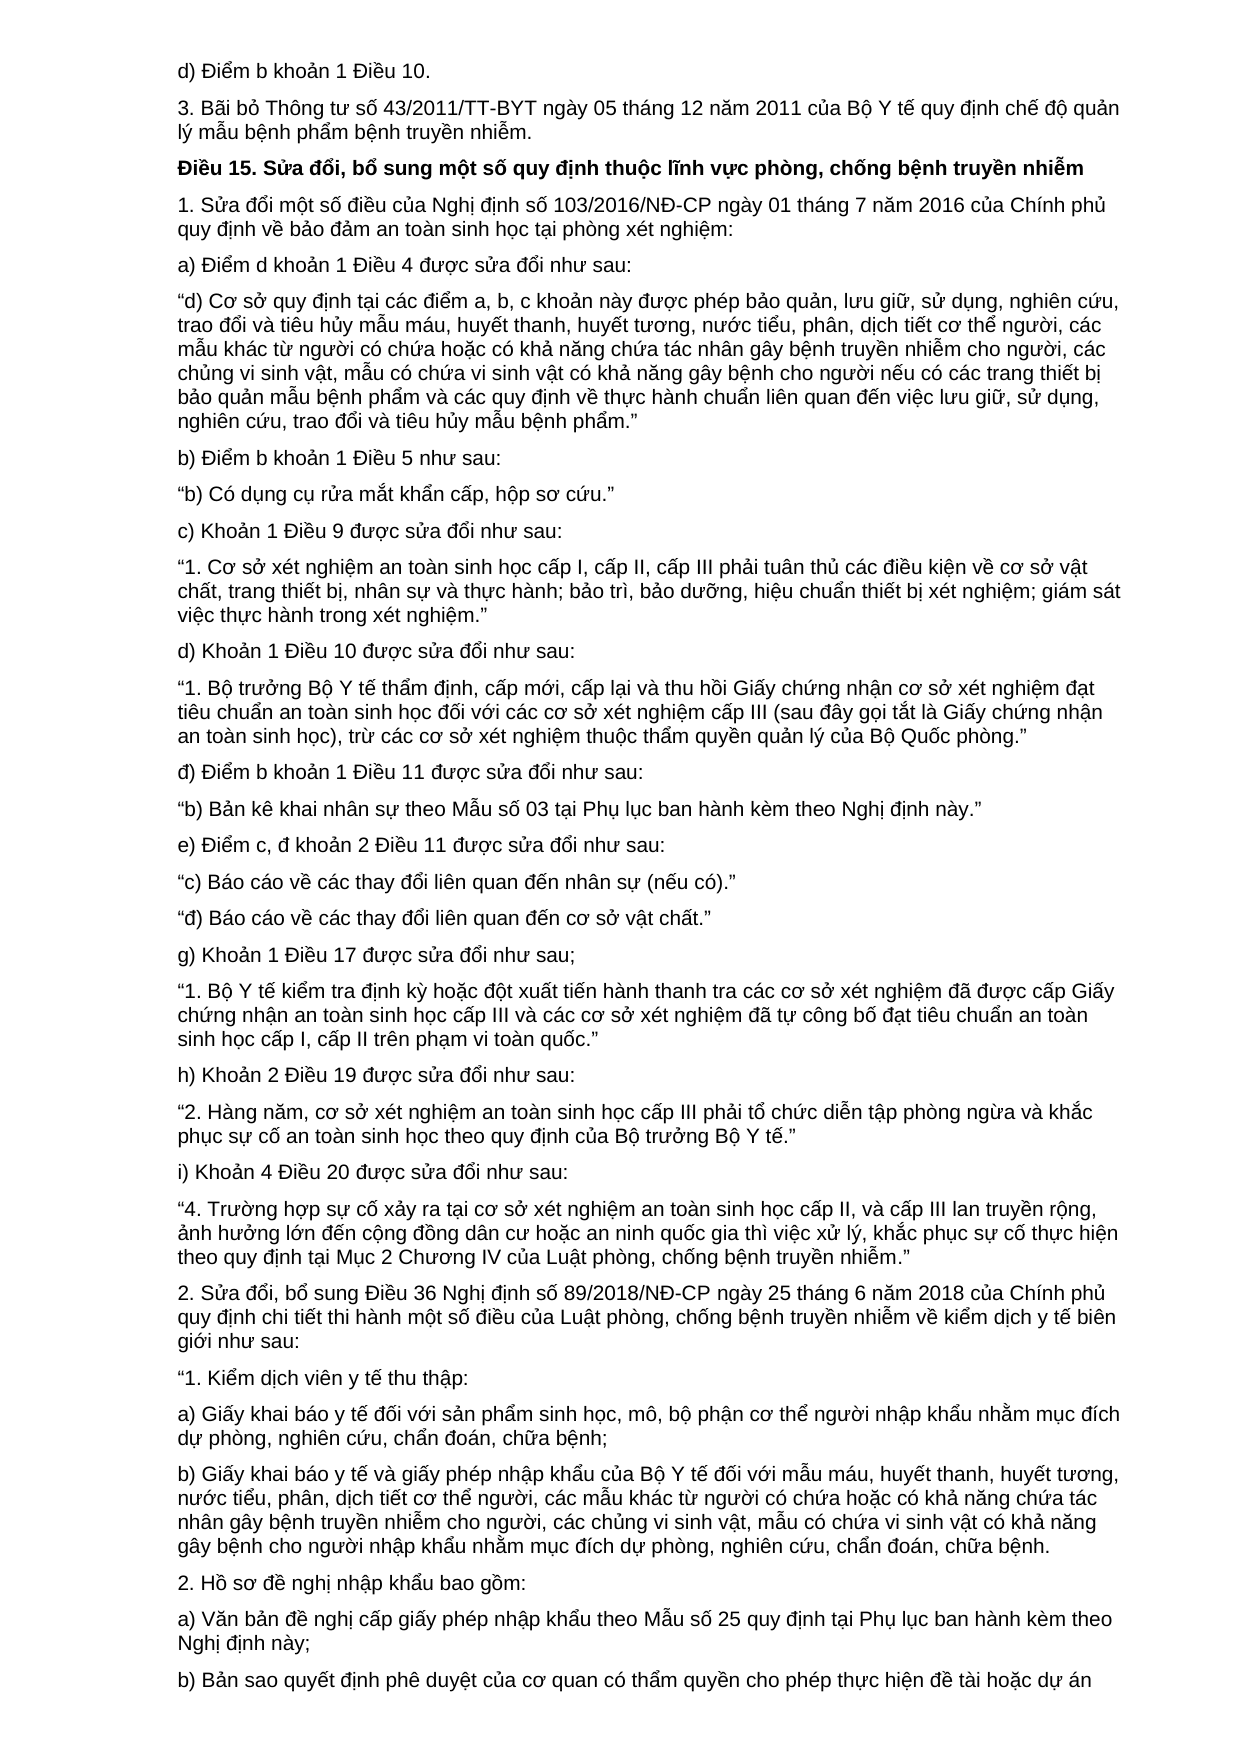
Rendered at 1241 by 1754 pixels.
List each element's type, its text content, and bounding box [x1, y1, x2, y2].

text a) Giấy khai báo y tế đối với sản phẩm sinh học, mô, bộ phận cơ thể người nhập khẩu nhằm mục đích dự phòng, nghiên cứu, chẩn đoán, chữa bệnh; [177, 1402, 1122, 1450]
text d) Khoản 1 Điều 10 được sửa đổi như sau: [177, 639, 1122, 663]
text 1. Sửa đổi một số điều của Nghị định số 103/2016/NĐ-CP ngày 01 tháng 7 năm 2016 của Chính phủ quy định về bảo đảm an toàn sinh học tại phòng xét nghiệm: [177, 192, 1122, 240]
text 3. Bãi bỏ Thông tư số 43/2011/TT-BYT ngày 05 tháng 12 năm 2011 của Bộ Y tế quy định chế độ quản lý mẫu bệnh phẩm bệnh truyền nhiễm. [177, 96, 1122, 143]
text “đ) Báo cáo về các thay đổi liên quan đến cơ sở vật chất.” [177, 906, 1122, 930]
text g) Khoản 1 Điều 17 được sửa đổi như sau; [177, 942, 1122, 966]
text d) Điểm b khoản 1 Điều 10. [177, 59, 1122, 83]
text 2. Hồ sơ đề nghị nhập khẩu bao gồm: [177, 1571, 1122, 1594]
text b) Điểm b khoản 1 Điều 5 như sau: [177, 446, 1122, 469]
text “1. Kiểm dịch viên y tế thu thập: [177, 1365, 1122, 1389]
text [177, 1667, 1122, 1691]
text a) Điểm d khoản 1 Điều 4 được sửa đổi như sau: [177, 253, 1122, 277]
text c) Khoản 1 Điều 9 được sửa đổi như sau: [177, 518, 1122, 542]
text 2. Sửa đổi, bổ sung Điều 36 Nghị định số 89/2018/NĐ-CP ngày 25 tháng 6 năm 2018 của Chính phủ quy định chi tiết thi hành một số điều của Luật phòng, chống bệnh truyền nhiễm về kiểm dịch y tế biên giới như sau: [177, 1281, 1122, 1353]
text “2. Hàng năm, cơ sở xét nghiệm an toàn sinh học cấp III phải tổ chức diễn tập phòng ngừa và khắc phục sự cố an toàn sinh học theo quy định của Bộ trưởng Bộ Y tế.” [177, 1100, 1122, 1148]
text “d) Cơ sở quy định tại các điểm a, b, c khoản này được phép bảo quản, lưu giữ, sử dụng, nghiên cứu, trao đổi và tiêu hủy mẫu máu, huyết thanh, huyết tương, nước tiểu, phân, dịch tiết cơ thể người, các mẫu khác từ người có chứa hoặc có khả năng chứa tác nhân gây bệnh truyền nhiễm cho người, các chủng vi sinh vật, mẫu có chứa vi sinh vật có khả năng gây bệnh cho người nếu có các trang thiết bị bảo quản mẫu bệnh phẩm và các quy định về thực hành chuẩn liên quan đến việc lưu giữ, sử dụng, nghiên cứu, trao đổi và tiêu hủy mẫu bệnh phẩm.” [177, 289, 1122, 433]
text đ) Điểm b khoản 1 Điều 11 được sửa đổi như sau: [177, 760, 1122, 784]
text “b) Có dụng cụ rửa mắt khẩn cấp, hộp sơ cứu.” [177, 482, 1122, 506]
text “1. Bộ trưởng Bộ Y tế thẩm định, cấp mới, cấp lại và thu hồi Giấy chứng nhận cơ sở xét nghiệm đạt tiêu chuẩn an toàn sinh học đối với các cơ sở xét nghiệm cấp III (sau đây gọi tắt là Giấy chứng nhận an toàn sinh học), trừ các cơ sở xét nghiệm thuộc thẩm quyền quản lý của Bộ Quốc phòng.” [177, 676, 1122, 748]
text “4. Trường hợp sự cố xảy ra tại cơ sở xét nghiệm an toàn sinh học cấp II, và cấp III lan truyền rộng, ảnh hưởng lớn đến cộng đồng dân cư hoặc an ninh quốc gia thì việc xử lý, khắc phục sự cố thực hiện theo quy định tại Mục 2 Chương IV của Luật phòng, chống bệnh truyền nhiễm.” [177, 1197, 1122, 1268]
text i) Khoản 4 Điều 20 được sửa đổi như sau: [177, 1160, 1122, 1184]
text b) Giấy khai báo y tế và giấy phép nhập khẩu của Bộ Y tế đối với mẫu máu, huyết thanh, huyết tương, nước tiểu, phân, dịch tiết cơ thể người, các mẫu khác từ người có chứa hoặc có khả năng chứa tác nhân gây bệnh truyền nhiễm cho người, các chủng vi sinh vật, mẫu có chứa vi sinh vật có khả năng gây bệnh cho người nhập khẩu nhằm mục đích dự phòng, nghiên cứu, chẩn đoán, chữa bệnh. [177, 1462, 1122, 1558]
text “c) Báo cáo về các thay đổi liên quan đến nhân sự (nếu có).” [177, 869, 1122, 893]
text a) Văn bản đề nghị cấp giấy phép nhập khẩu theo Mẫu số 25 quy định tại Phụ lục ban hành kèm theo Nghị định này; [177, 1607, 1122, 1655]
text e) Điểm c, đ khoản 2 Điều 11 được sửa đổi như sau: [177, 833, 1122, 857]
text Điều 15. Sửa đổi, bổ sung một số quy định thuộc lĩnh vực phòng, chống bệnh truyền nhiễm [177, 156, 1122, 180]
text “1. Cơ sở xét nghiệm an toàn sinh học cấp I, cấp II, cấp III phải tuân thủ các điều kiện về cơ sở vật chất, trang thiết bị, nhân sự và thực hành; bảo trì, bảo dưỡng, hiệu chuẩn thiết bị xét nghiệm; giám sát việc thực hành trong xét nghiệm.” [177, 555, 1122, 627]
text “b) Bản kê khai nhân sự theo Mẫu số 03 tại Phụ lục ban hành kèm theo Nghị định này.” [177, 797, 1122, 821]
text “1. Bộ Y tế kiểm tra định kỳ hoặc đột xuất tiến hành thanh tra các cơ sở xét nghiệm đã được cấp Giấy chứng nhận an toàn sinh học cấp III và các cơ sở xét nghiệm đã tự công bố đạt tiêu chuẩn an toàn sinh học cấp I, cấp II trên phạm vi toàn quốc.” [177, 979, 1122, 1051]
text h) Khoản 2 Điều 19 được sửa đổi như sau: [177, 1063, 1122, 1087]
